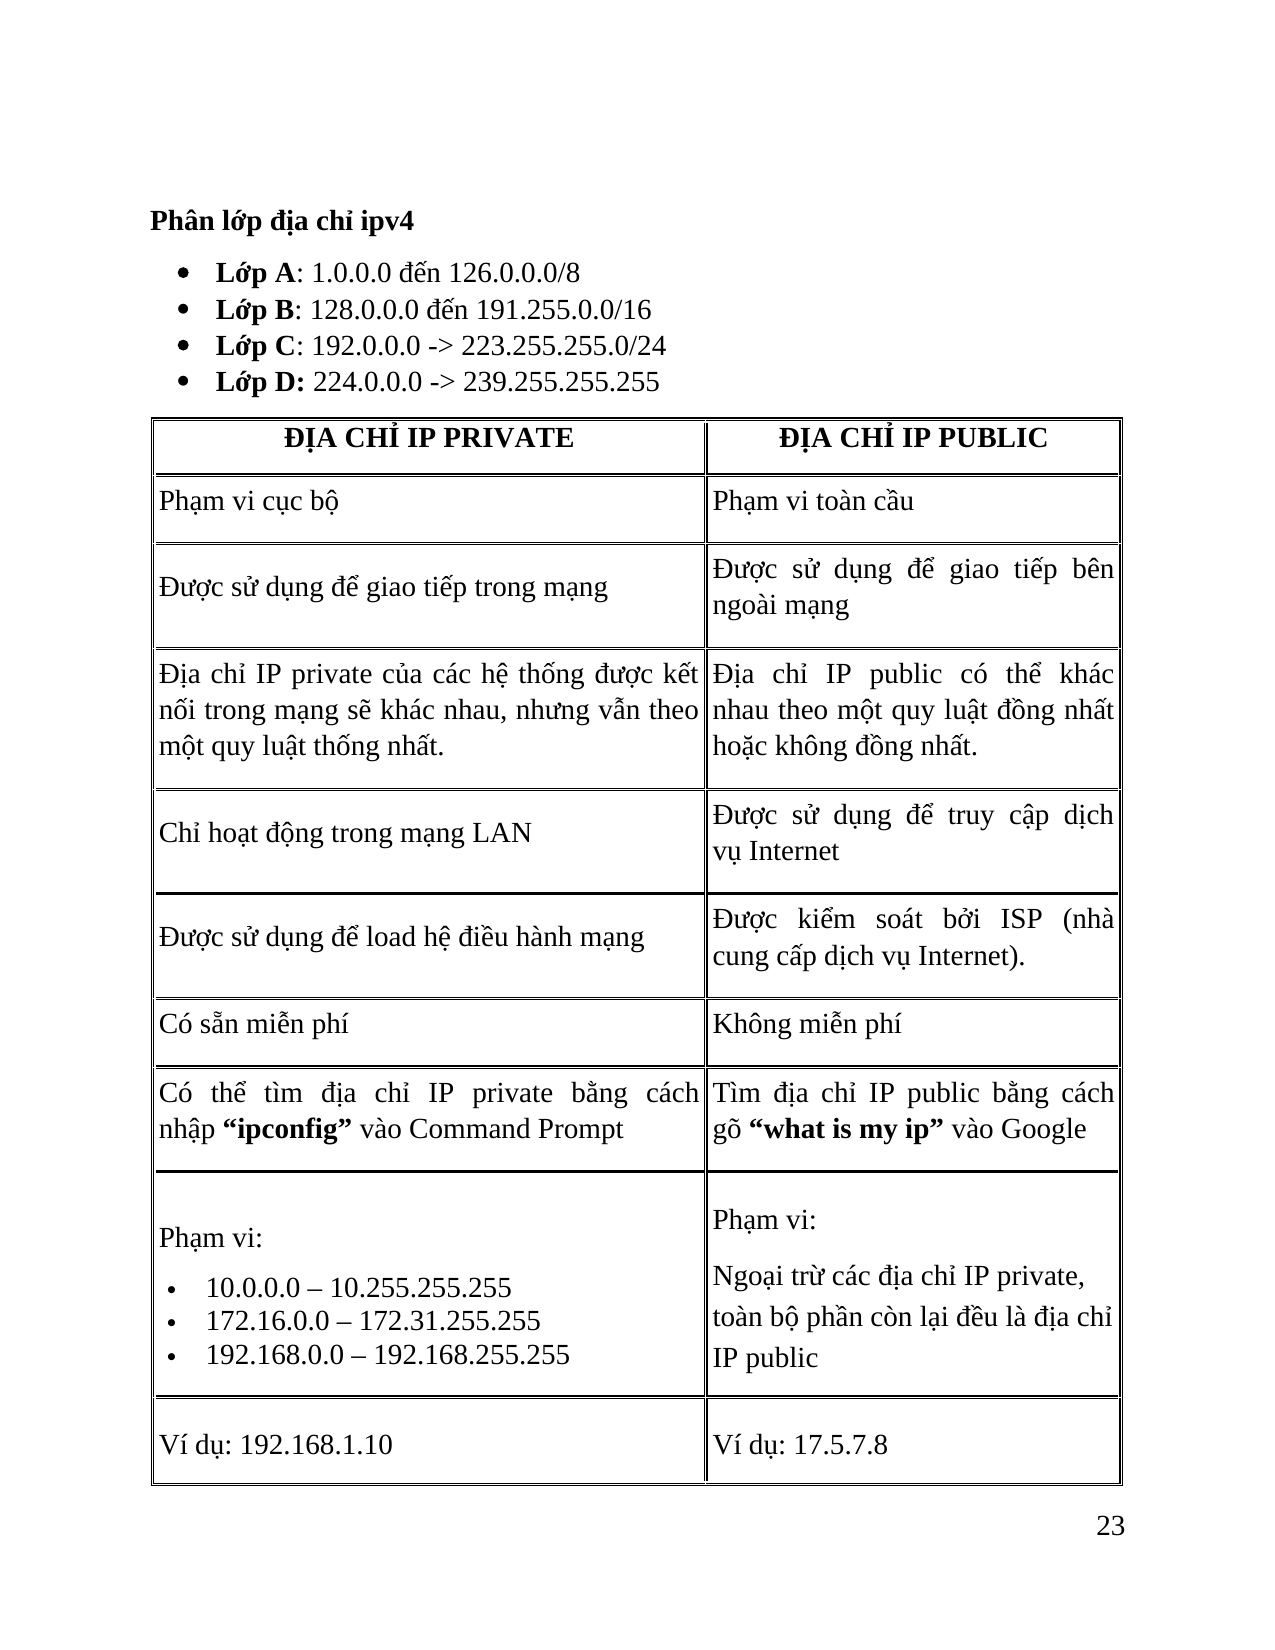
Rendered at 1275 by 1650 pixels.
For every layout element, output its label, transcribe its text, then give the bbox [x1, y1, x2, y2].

table_cell Địa chỉ IP private của các hệ thống được kết nối trong mạng sẽ khác nhau, nhưng vẫn theo một quy luật thống nhất. [152, 647, 706, 787]
table_cell Có thể tìm địa chỉ IP private bằng cách nhập “ipconfig” vào Command Prompt [154, 1065, 704, 1170]
table_cell Chỉ hoạt động trong mạng LAN [154, 788, 704, 892]
list Lớp B: 128.0.0.0 đến 191.255.0.0/16 [178, 292, 1125, 326]
table_cell Có sẵn miễn phí [152, 997, 706, 1065]
table_cell Không miễn phí [706, 997, 1121, 1065]
list Lớp D: 224.0.0.0 -> 239.255.255.255 [178, 364, 1125, 398]
table_cell Tìm địa chỉ IP public bằng cách gõ “what is my ip” vào Google [708, 1065, 1120, 1170]
list Lớp A: 1.0.0.0 đến 126.0.0.0/8 [178, 256, 1125, 289]
table_cell Được sử dụng để load hệ điều hành mạng [154, 892, 704, 997]
table_cell Được sử dụng để truy cập dịch vụ Internet [708, 788, 1120, 892]
table_header ĐỊA CHỈ IP PUBLIC [706, 421, 1119, 473]
table_cell Được kiểm soát bởi ISP (nhà cung cấp dịch vụ Internet). [708, 892, 1119, 997]
table_cell Phạm vi: Ngoại trừ các địa chỉ IP private, toàn bộ phần còn lại đều là địa chỉ IP public [708, 1170, 1119, 1395]
table_cell Được sử dụng để giao tiếp bên ngoài mạng [706, 542, 1121, 647]
table_cell Được sử dụng để giao tiếp trong mạng [152, 542, 706, 647]
table_cell Phạm vi cục bộ [154, 473, 704, 542]
table_cell Địa chỉ IP public có thể khác nhau theo một quy luật đồng nhất hoặc không đồng nhất. [706, 647, 1121, 787]
list Lớp C: 192.0.0.0 -> 223.255.255.0/24 [178, 328, 1125, 362]
table_cell Phạm vi toàn cầu [708, 473, 1120, 542]
table_header ĐỊA CHỈ IP PRIVATE [154, 419, 706, 473]
table_cell Ví dụ: 192.168.1.10 [154, 1395, 706, 1483]
table_cell Phạm vi: 10.0.0.0 – 10.255.255.255 172.16.0.0 – 172.31.255.255 192.168.0.0 – 192.168.255.255 [154, 1170, 704, 1395]
table_cell Ví dụ: 17.5.7.8 [706, 1395, 1120, 1483]
text Phân lớp địa chỉ ipv4 [150, 203, 1125, 236]
